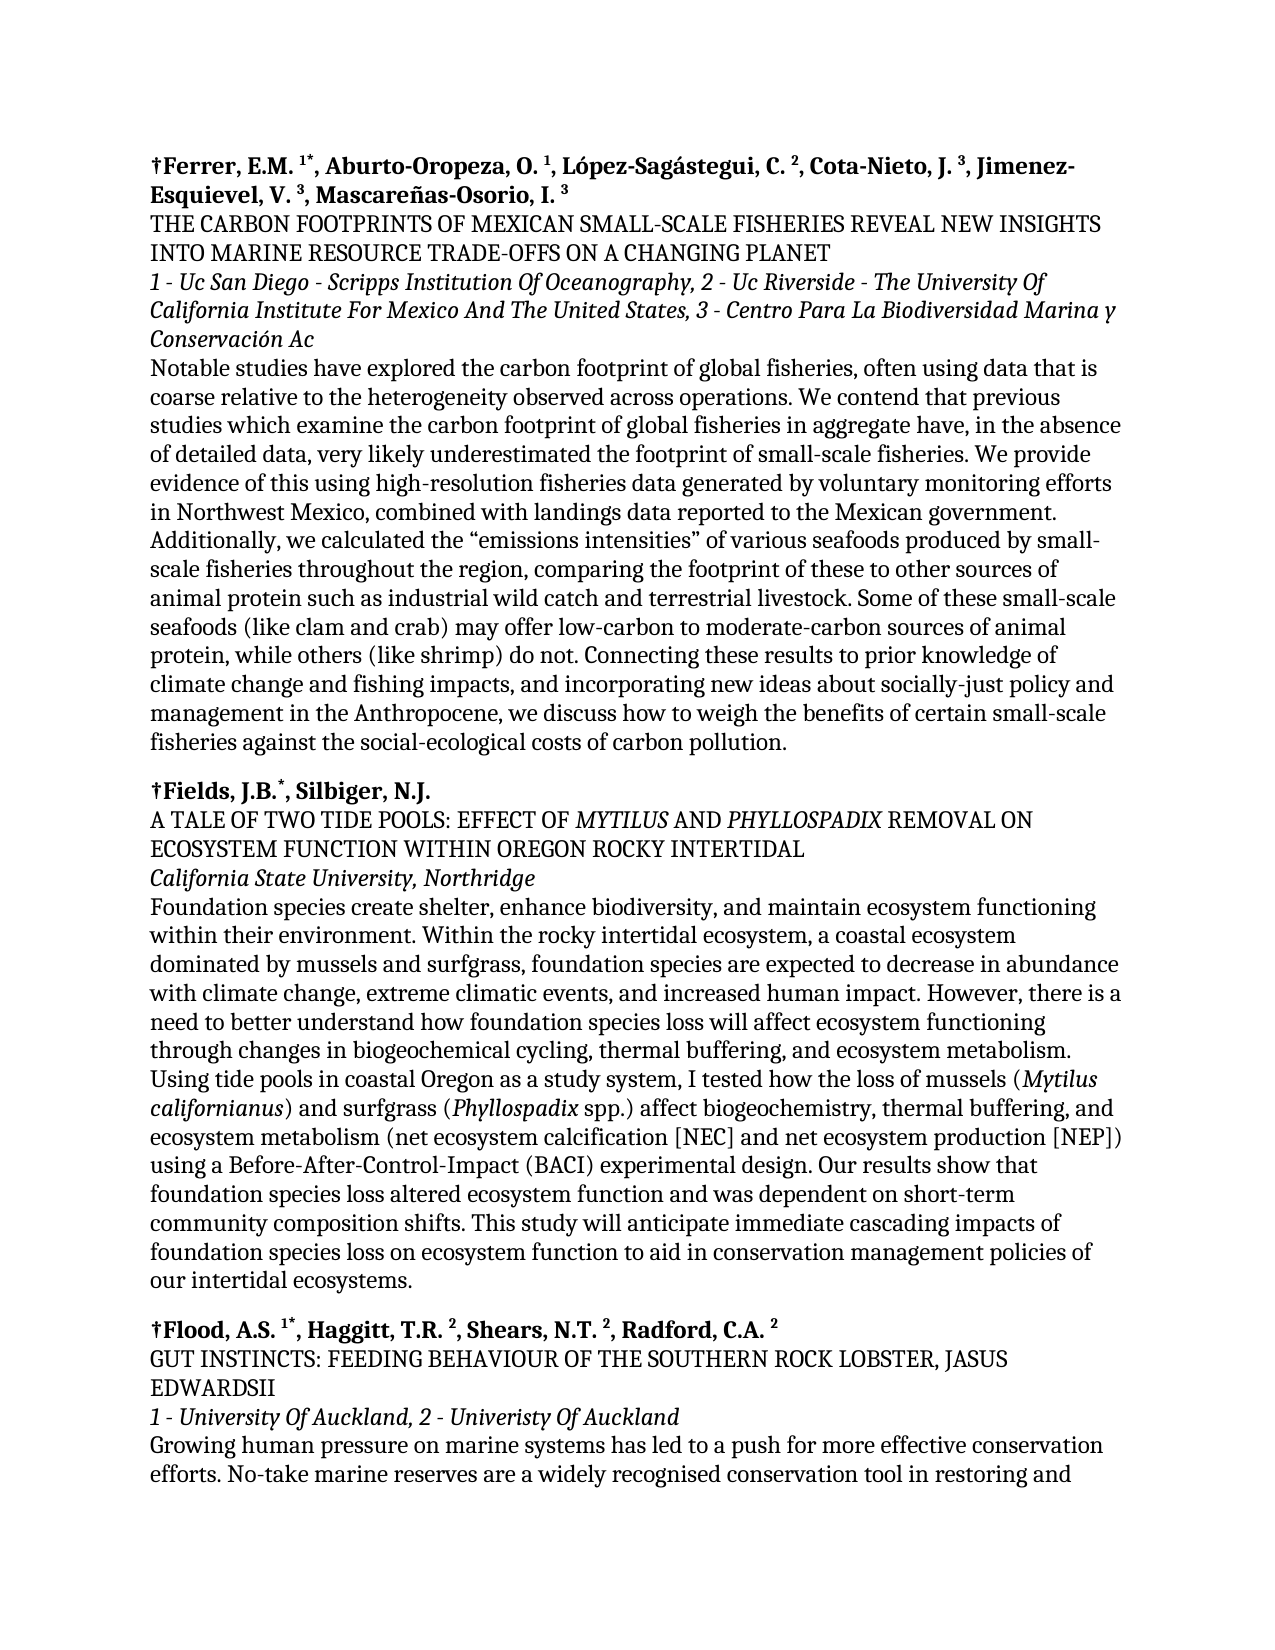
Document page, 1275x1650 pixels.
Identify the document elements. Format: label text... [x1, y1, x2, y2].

text †Fields, J.B.*, Silbiger, N.J. A TALE OF TWO TIDE POOLS: EFFECT OF MYTILUS AND PHYLLOSPADIX REMOVAL ON ECOSYSTEM FUNCTION WITHIN OREGON ROCKY INTERTIDAL California State University, Northridge Foundation species create shelter, enhance biodiversity, and maintain ecosystem functioning within their environment. Within the rocky intertidal ecosystem, a coastal ecosystem dominated by mussels and surfgrass, foundation species are expected to decrease in abundance with climate change, extreme climatic events, and increased human impact. However, there is a need to better understand how foundation species loss will affect ecosystem functioning through changes in biogeochemical cycling, thermal buffering, and ecosystem metabolism. Using tide pools in coastal Oregon as a study system, I tested how the loss of mussels (Mytilus californianus) and surfgrass (Phyllospadix spp.) affect biogeochemistry, thermal buffering, and ecosystem metabolism (net ecosystem calcification [NEC] and net ecosystem production [NEP]) using a Before-After-Control-Impact (BACI) experimental design. Our results show that foundation species loss altered ecosystem function and was dependent on short-term community composition shifts. This study will anticipate immediate cascading impacts of foundation species loss on ecosystem function to aid in conservation management policies of our intertidal ecosystems. [150, 775, 1125, 1295]
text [150, 1314, 1125, 1489]
text †Ferrer, E.M. 1*, Aburto-Oropeza, O. 1, López-Sagástegui, C. 2, Cota-Nieto, J. 3, Jimenez-Esquievel, V. 3, Mascareñas-Osorio, I. 3 THE CARBON FOOTPRINTS OF MEXICAN SMALL-SCALE FISHERIES REVEAL NEW INSIGHTS INTO MARINE RESOURCE TRADE-OFFS ON A CHANGING PLANET 1 - Uc San Diego - Scripps Institution Of Oceanography, 2 - Uc Riverside - The University Of California Institute For Mexico And The United States, 3 - Centro Para La Biodiversidad Marina y Conservación Ac Notable studies have explored the carbon footprint of global fisheries, often using data that is coarse relative to the heterogeneity observed across operations. We contend that previous studies which examine the carbon footprint of global fisheries in aggregate have, in the absence of detailed data, very likely underestimated the footprint of small-scale fisheries. We provide evidence of this using high-resolution fisheries data generated by voluntary monitoring efforts in Northwest Mexico, combined with landings data reported to the Mexican government. Additionally, we calculated the “emissions intensities” of various seafoods produced by small-scale fisheries throughout the region, comparing the footprint of these to other sources of animal protein such as industrial wild catch and terrestrial livestock. Some of these small-scale seafoods (like clam and crab) may offer low-carbon to moderate-carbon sources of animal protein, while others (like shrimp) do not. Connecting these results to prior knowledge of climate change and fishing impacts, and incorporating new ideas about socially-just policy and management in the Anthropocene, we discuss how to weigh the benefits of certain small-scale fisheries against the social-ecological costs of carbon pollution. [150, 150, 1125, 756]
